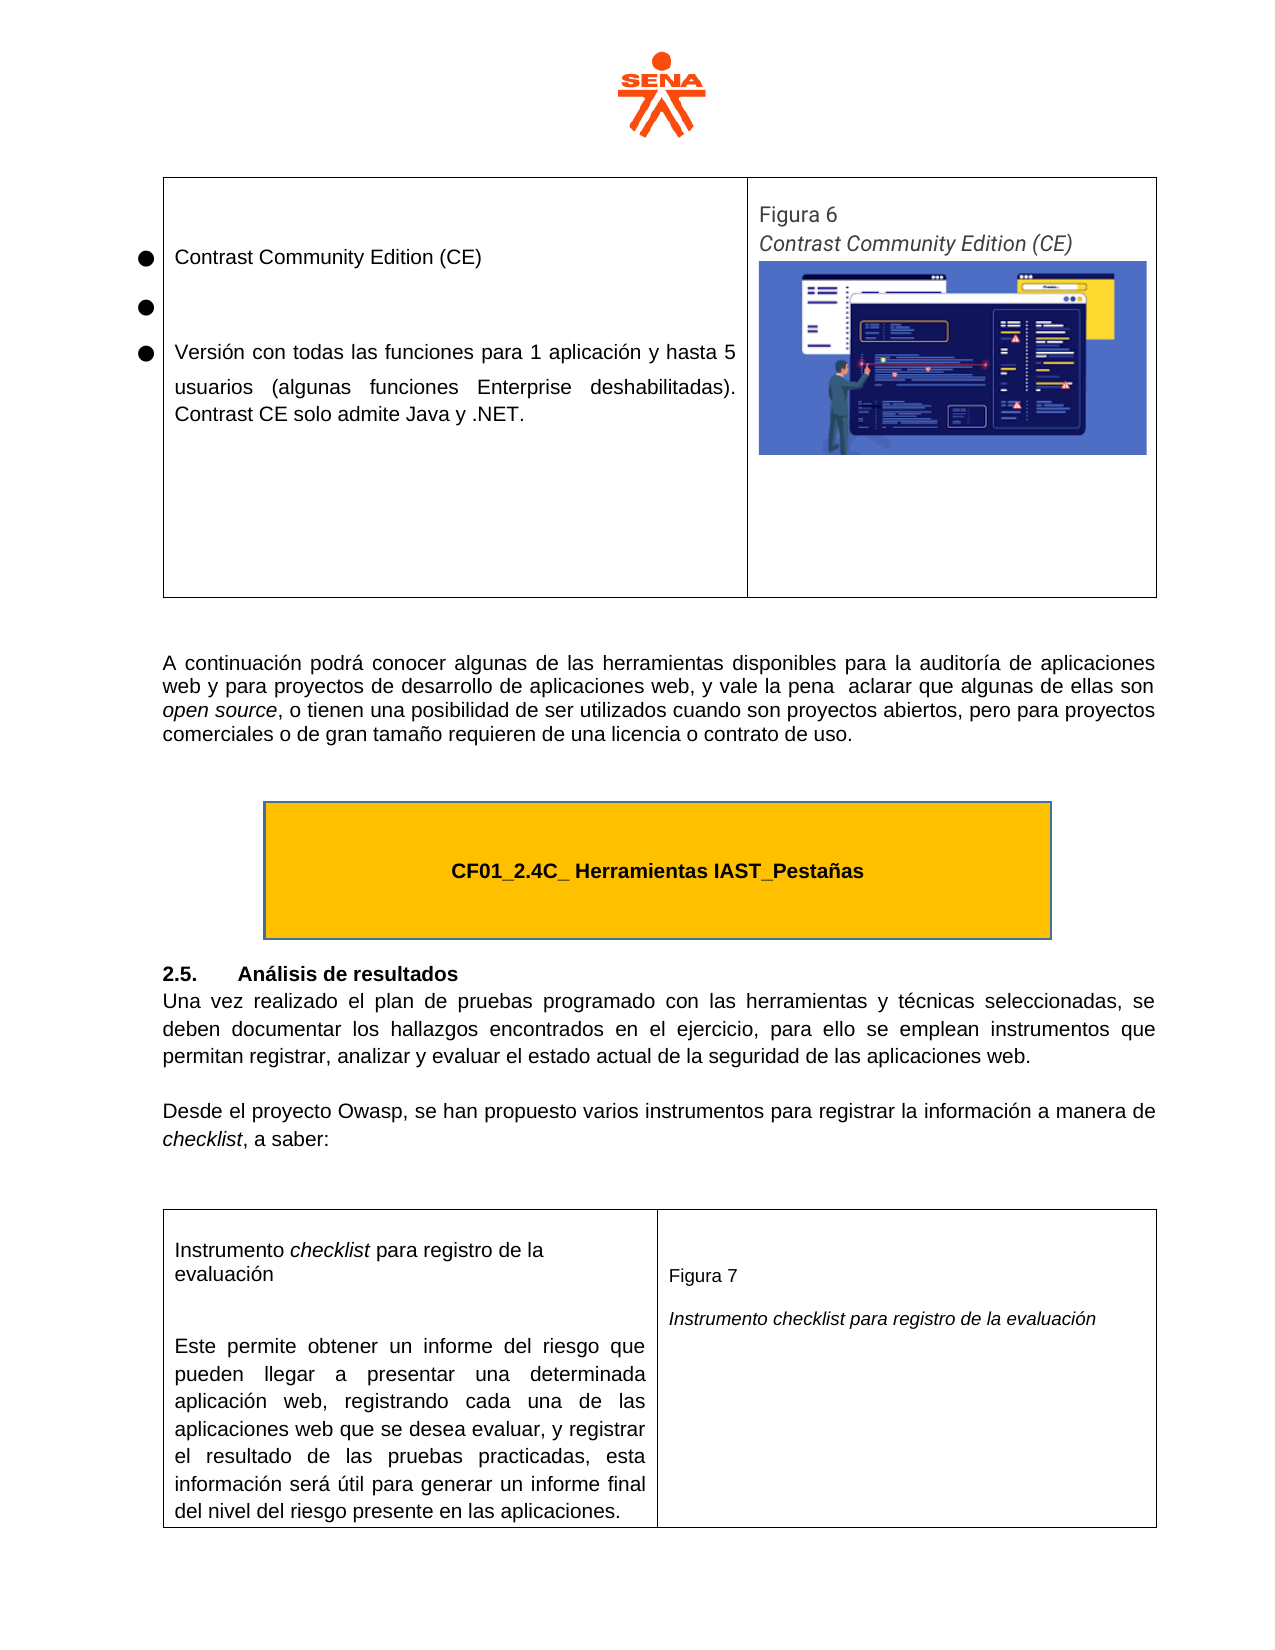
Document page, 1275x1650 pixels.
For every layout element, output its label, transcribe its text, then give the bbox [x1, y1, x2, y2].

text A continuación podrá conocer algunas de las herramientas disponibles para la auditoría de aplicaciones web y para proyectos de desarrollo de aplicaciones web, y vale la pena aclarar que algunas de ellas son open source, o tienen una posibilidad de ser utilizados cuando son proyectos abiertos, pero para proyectos comerciales o de gran tamaño requieren de una licencia o contrato de uso. [162, 650, 1157, 746]
text Desde el proyecto Owasp, se han propuesto varios instrumentos para registrar la información a manera de checklist, a saber: [162, 1099, 1157, 1151]
text Una vez realizado el plan de pruebas programado con las herramientas y técnicas seleccionadas, se deben documentar los hallazgos encontrados en el ejercicio, para ello se emplean instrumentos que permitan registrar, analizar y evaluar el estado actual de la seguridad de las aplicaciones web. [162, 989, 1157, 1068]
list Análisis de resultados [162, 962, 1157, 986]
table_header Contrast Community Edition (CE) Versión con todas las funciones para 1 aplicación y hasta 5 usuarios (algunas funciones Enterprise deshabilitadas). Contrast CE solo admite Java y .NET. [164, 178, 747, 597]
picture [758, 261, 1147, 455]
table_header Figura 7 Instrumento checklist para registro de la evaluación [658, 1210, 1156, 1527]
picture [608, 48, 712, 142]
table_header Figura 6 Contrast Community Edition (CE) [748, 178, 1156, 597]
